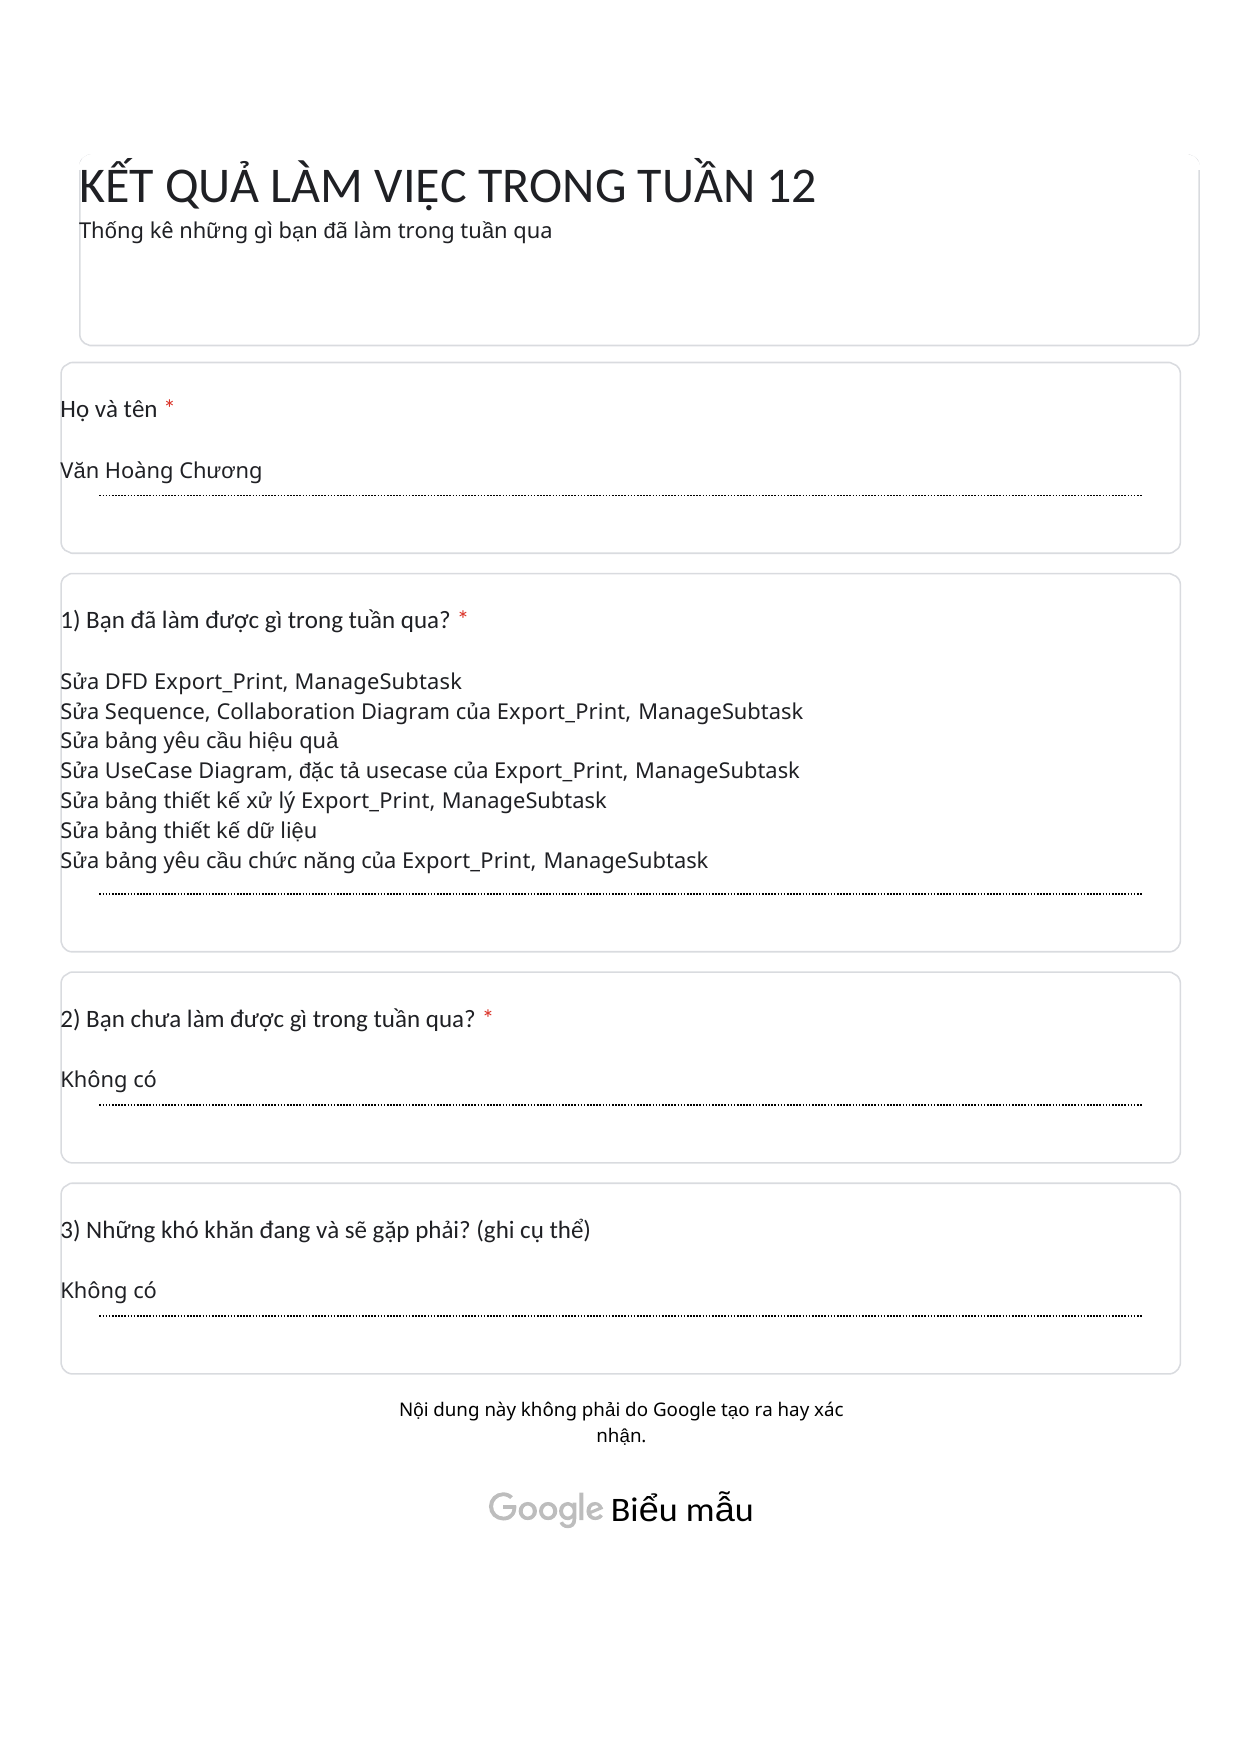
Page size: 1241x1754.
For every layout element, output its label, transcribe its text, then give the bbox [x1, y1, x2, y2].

title Biểu mẫu [383, 1488, 981, 1530]
text Nội dung này không phải do Google tạo ra hay xác nhận. [383, 1396, 860, 1447]
